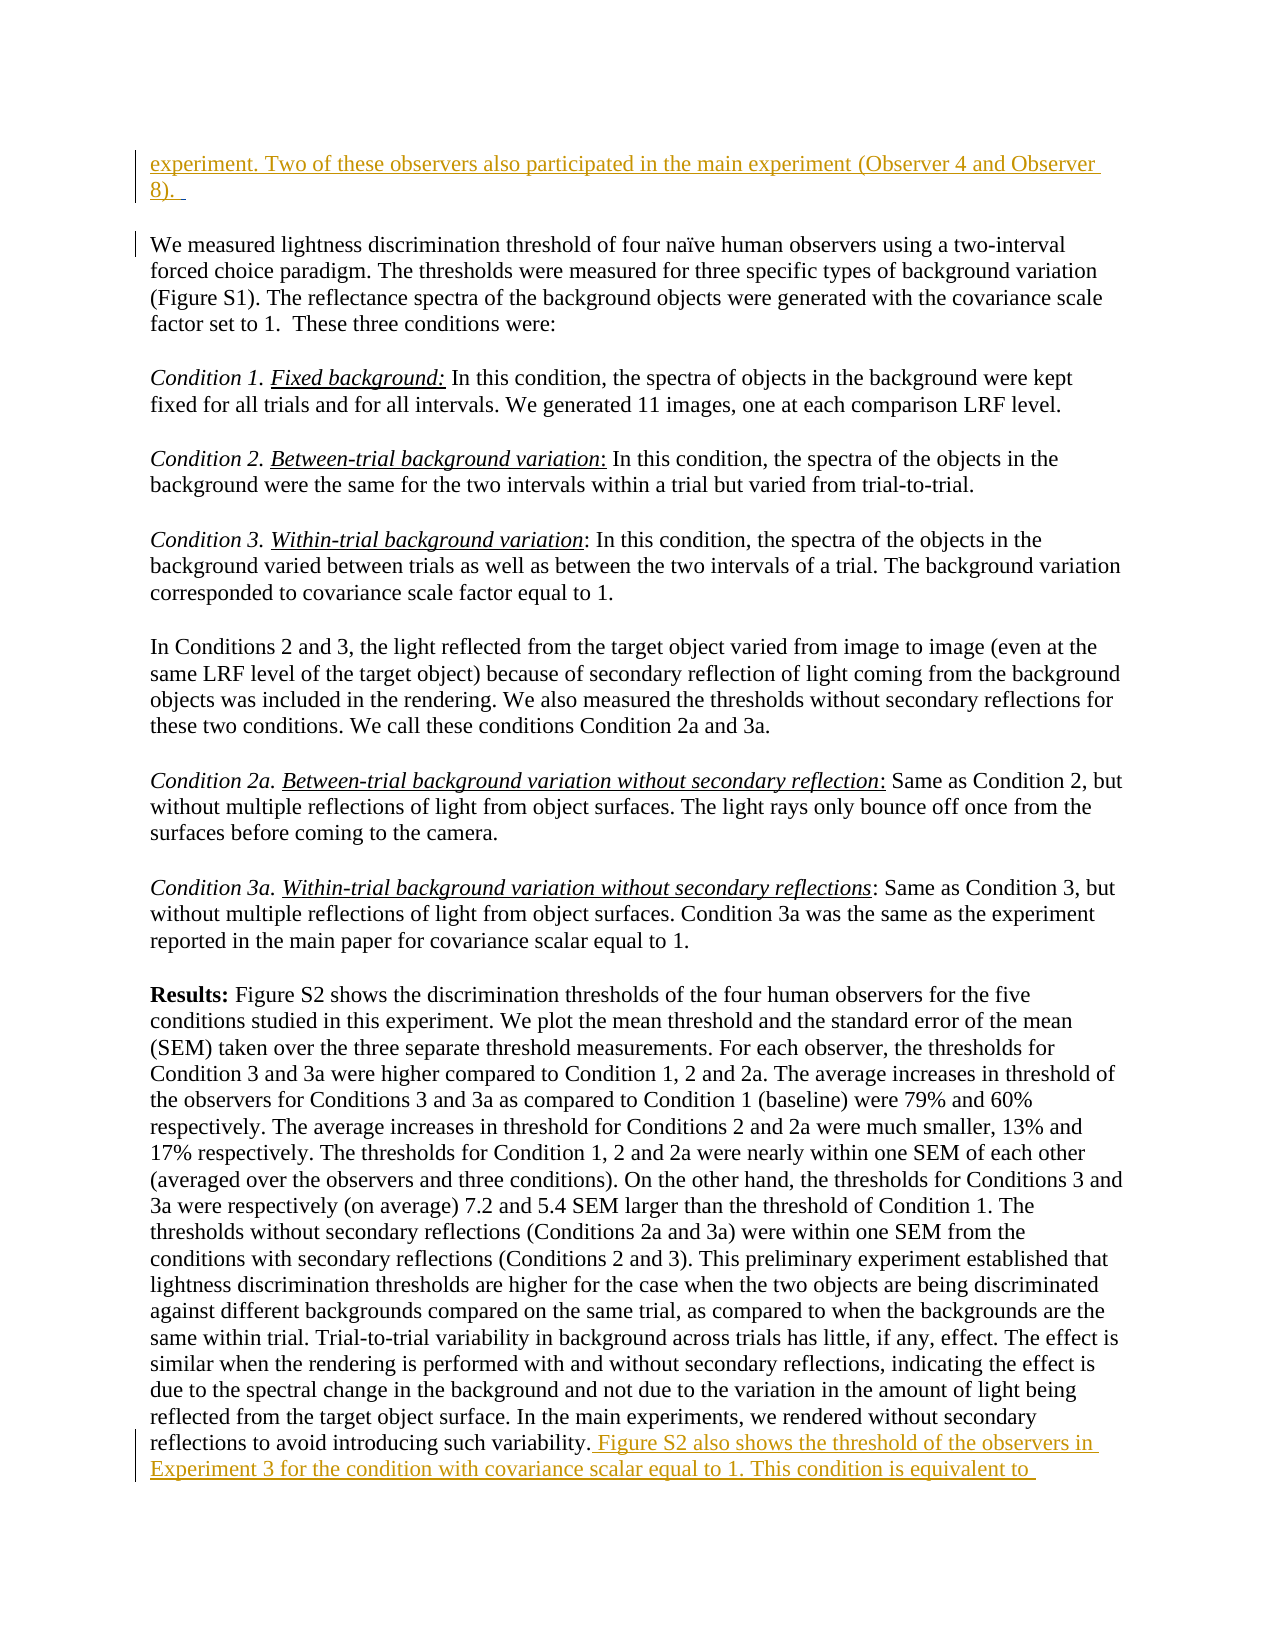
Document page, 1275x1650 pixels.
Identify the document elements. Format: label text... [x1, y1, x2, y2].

text Condition 3a. Within-trial background variation without secondary reflections: Same as Condition 3, but without multiple reflections of light from object surfaces. Condition 3a was the same as the experiment reported in the main paper for covariance scalar equal to 1. [150, 874, 1125, 953]
text Condition 3. Within-trial background variation: In this condition, the spectra of the objects in the background varied between trials as well as between the two intervals of a trial. The background variation corresponded to covariance scale factor equal to 1. [150, 526, 1125, 605]
text The basic methods were the same as the experiment described in the main paper [150, 150, 1125, 203]
text We measured lightness discrimination threshold of four naïve human observers using a two-interval forced choice paradigm. The thresholds were measured for three specific types of background variation (Figure S1). The reflectance spectra of the background objects were generated with the covariance scale factor set to 1. These three conditions were: [150, 231, 1125, 336]
text In Conditions 2 and 3, the light reflected from the target object varied from image to image (even at the same LRF level of the target object) because of secondary reflection of light coming from the background objects was included in the rendering. We also measured the thresholds without secondary reflections for these two conditions. We call these conditions Condition 2a and 3a. [150, 633, 1125, 739]
text Condition 2a. Between-trial background variation without secondary reflection: Same as Condition 2, but without multiple reflections of light from object surfaces. The light rays only bounce off once from the surfaces before coming to the camera. [150, 767, 1125, 846]
